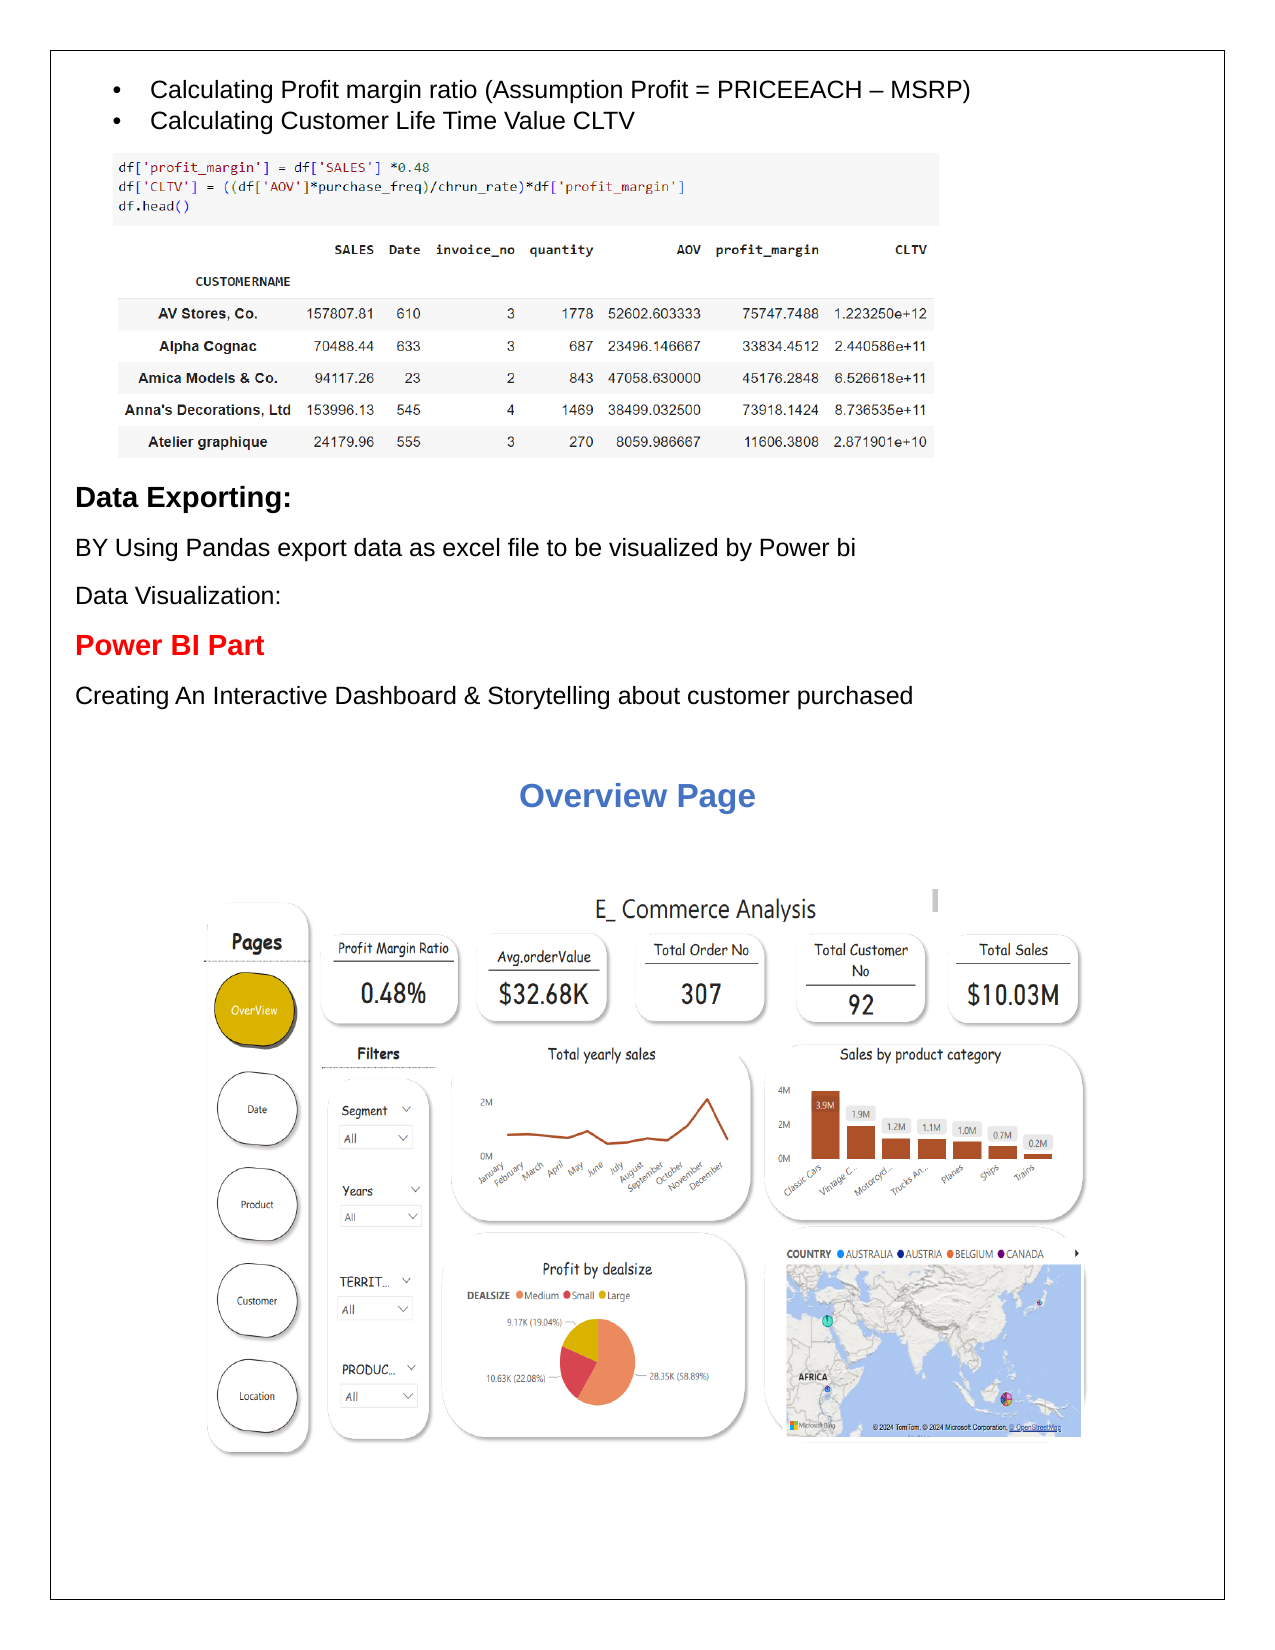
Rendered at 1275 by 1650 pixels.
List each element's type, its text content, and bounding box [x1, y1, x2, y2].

picture [112, 153, 940, 462]
text Creating An Interactive Dashboard & Storytelling about customer purchased [75, 681, 1200, 710]
text Data Exporting: [75, 480, 1200, 514]
text BY Using Pandas export data as excel file to be visualized by Power bi [75, 533, 1200, 562]
list Calculating Profit margin ratio (Assumption Profit = PRICEEACH – MSRP) [112, 75, 1200, 104]
text Overview Page [75, 777, 1200, 815]
list Calculating Customer Life Time Value CLTV [112, 106, 1200, 135]
text Power BI Part [75, 628, 1200, 662]
picture [186, 882, 1089, 1461]
text Data Visualization: [75, 581, 1200, 609]
